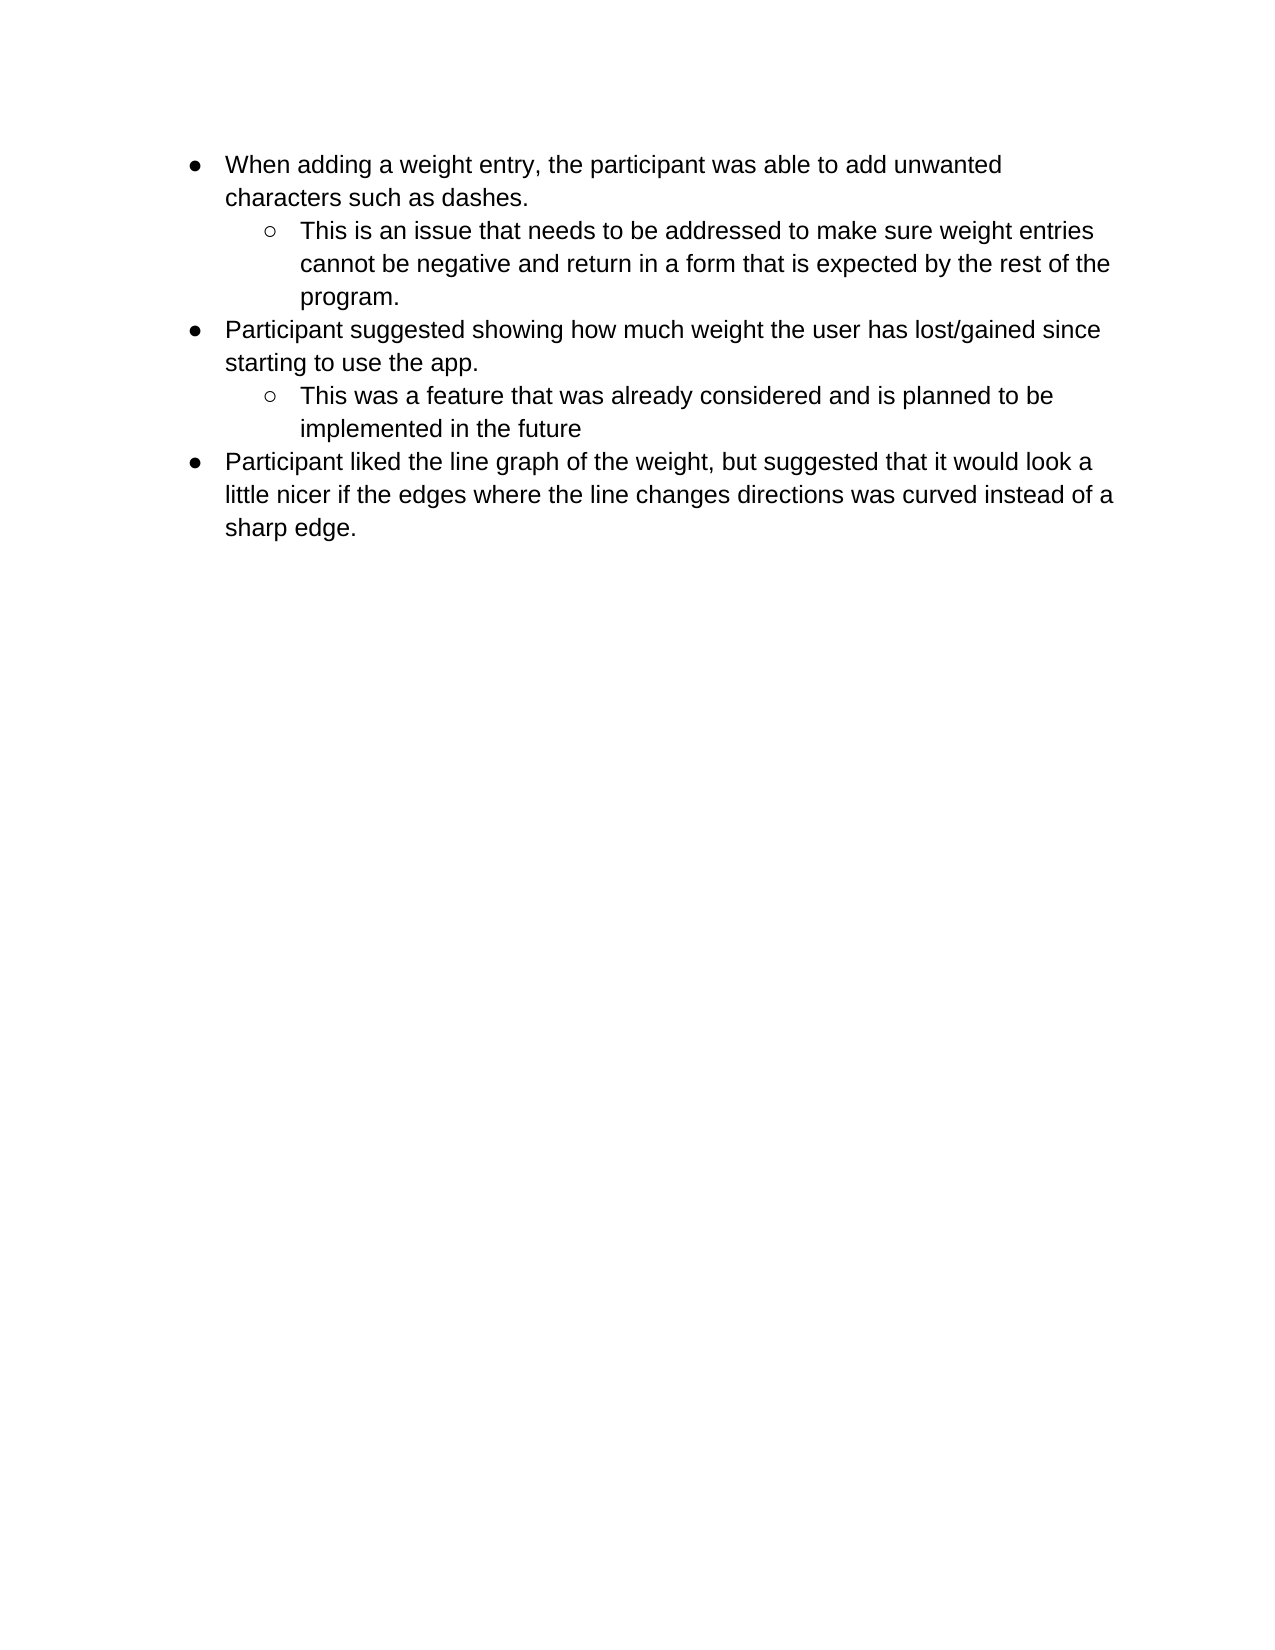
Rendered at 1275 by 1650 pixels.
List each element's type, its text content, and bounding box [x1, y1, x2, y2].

list When adding a weight entry, the participant was able to add unwanted characters such as dashes. [187, 150, 1125, 212]
list This was a feature that was already considered and is planned to be implemented in the future [262, 381, 1125, 443]
list Participant liked the line graph of the weight, but suggested that it would look a little nicer if the edges where the line changes directions was curved instead of a sharp edge. [187, 447, 1125, 542]
list This is an issue that needs to be addressed to make sure weight entries cannot be negative and return in a form that is expected by the rest of the program. [262, 216, 1125, 311]
list Participant suggested showing how much weight the user has lost/gained since starting to use the app. [187, 315, 1125, 377]
